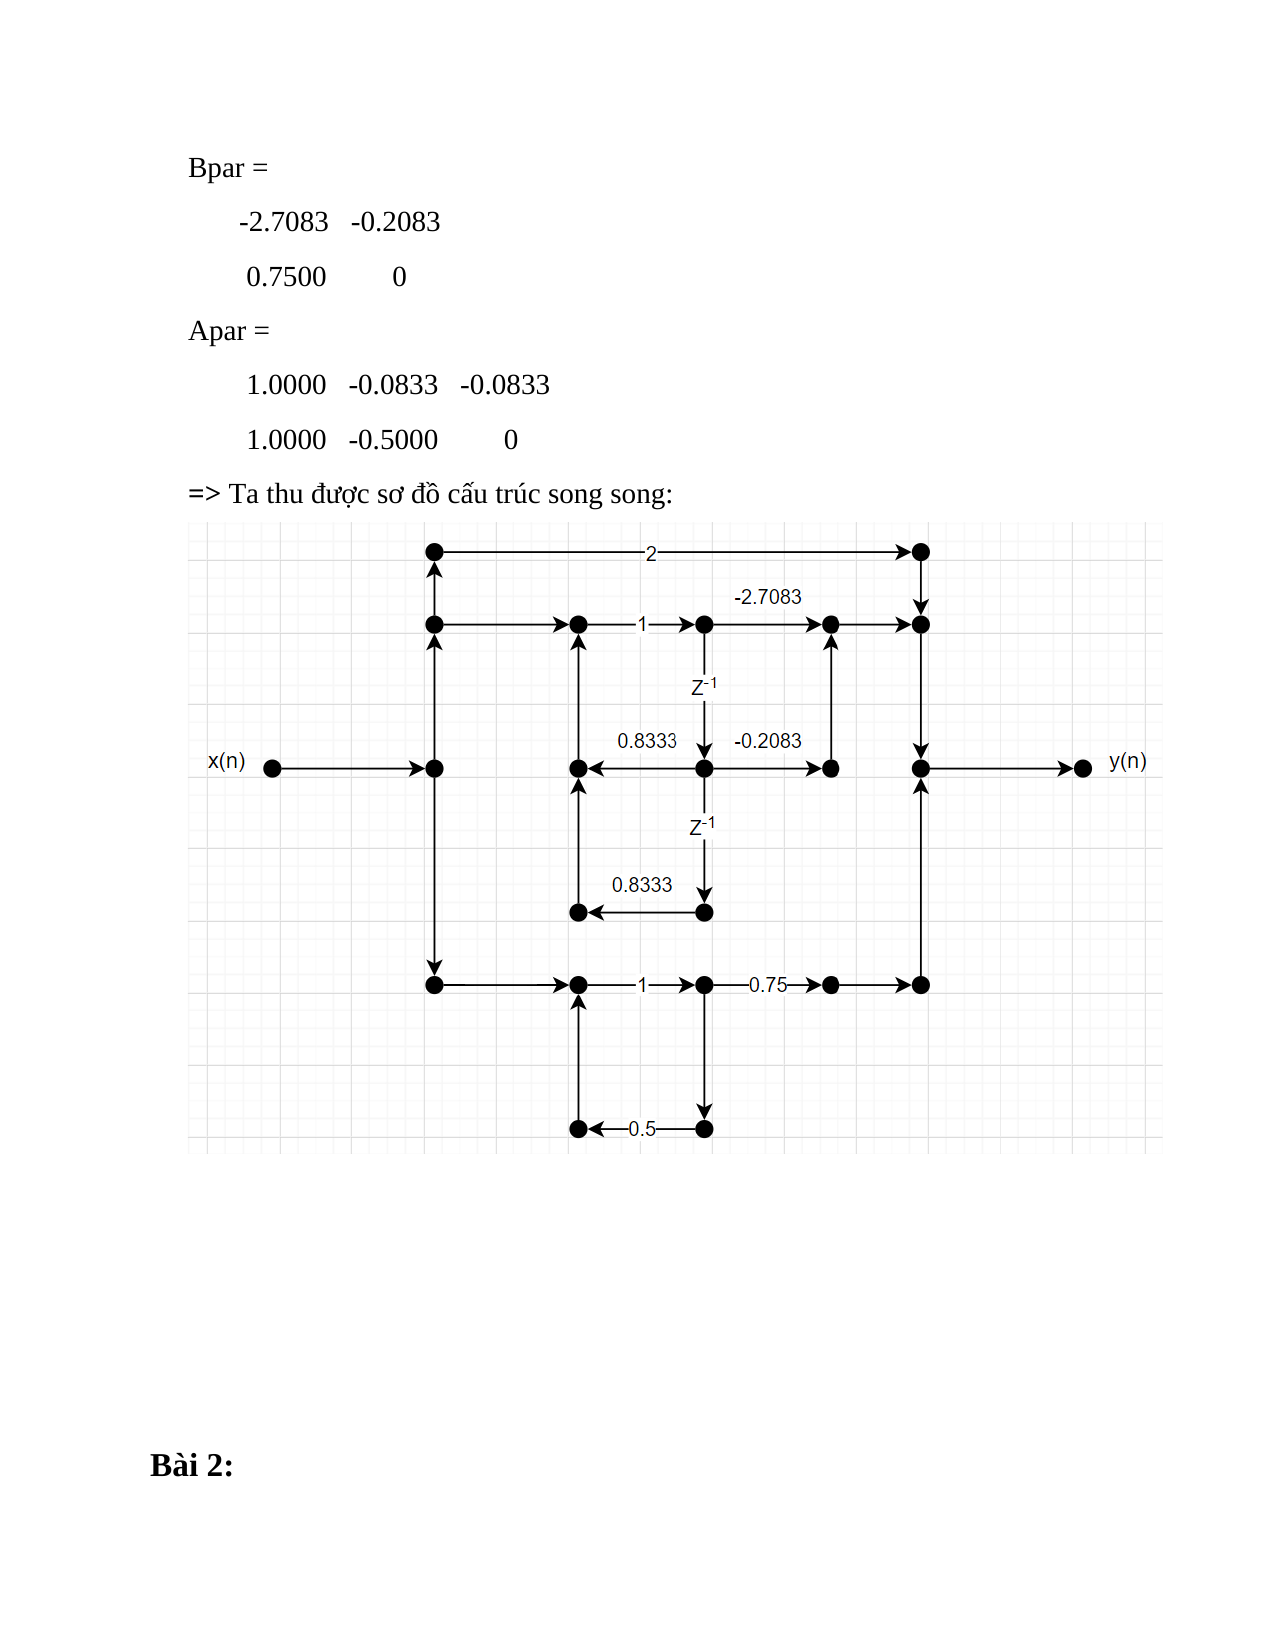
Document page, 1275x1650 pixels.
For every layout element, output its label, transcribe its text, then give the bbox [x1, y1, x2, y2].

text Bài 2: [150, 1445, 1125, 1483]
picture [187, 522, 1163, 1154]
text Apar = [188, 313, 1125, 347]
text Bpar = [188, 150, 1125, 183]
text => Ta thu được sơ đồ cấu trúc song song: [188, 476, 1125, 510]
text -2.7083 -0.2083 [188, 204, 1125, 238]
text 1.0000 -0.5000 0 [188, 422, 1125, 455]
text 1.0000 -0.0833 -0.0833 [188, 367, 1125, 401]
text 0.7500 0 [188, 259, 1125, 292]
